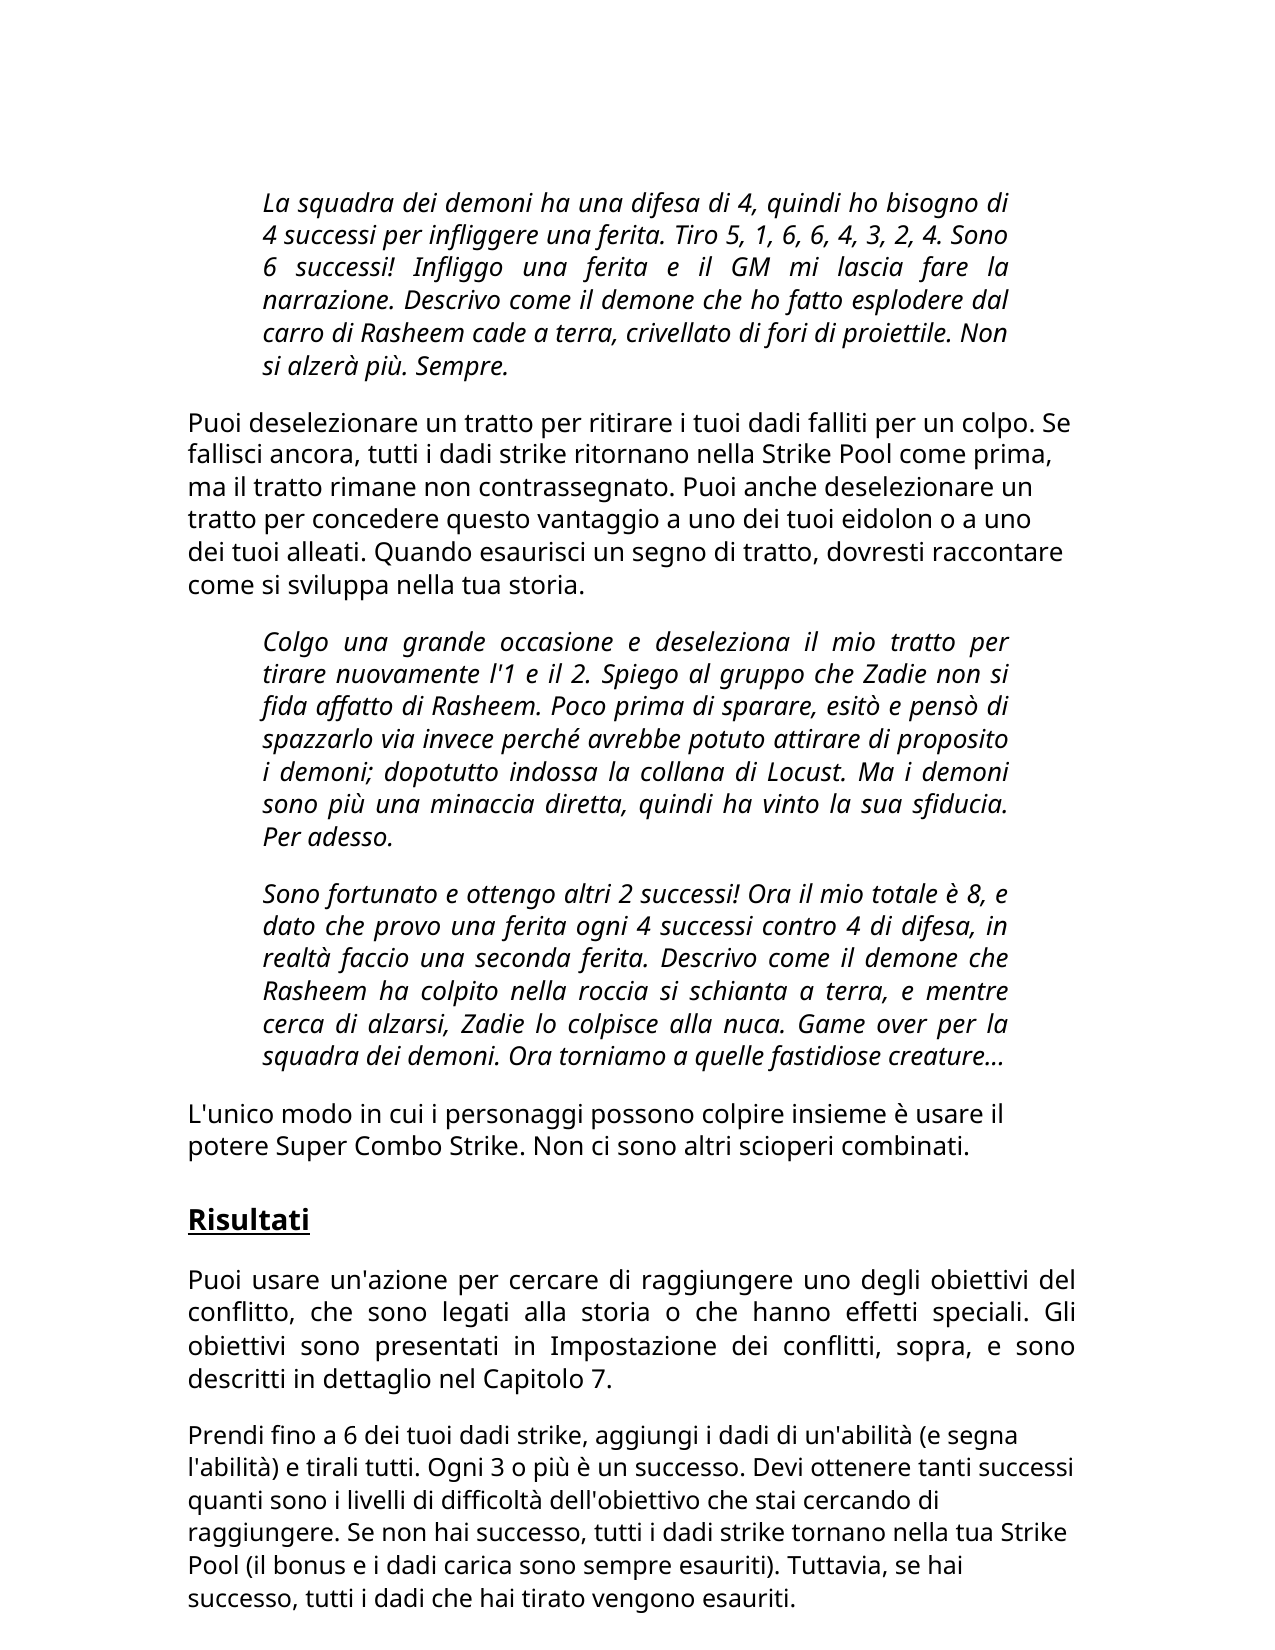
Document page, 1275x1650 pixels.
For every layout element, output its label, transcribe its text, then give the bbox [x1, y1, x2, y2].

text Prendi fino a 6 dei tuoi dadi strike, aggiungi i dadi di un'abilità (e segna l'abilità) e tirali tutti. Ogni 3 o più è un successo. Devi ottenere tanti successi quanti sono i livelli di difficoltà dell'obiettivo che stai cercando di raggiungere. Se non hai successo, tutti i dadi strike tornano nella tua Strike Pool (il bonus e i dadi carica sono sempre esauriti). Tuttavia, se hai successo, tutti i dadi che hai tirato vengono esauriti. [187, 1418, 1077, 1614]
text Puoi usare un'azione per cercare di raggiungere uno degli obiettivi del conflitto, che sono legati alla storia o che hanno effetti speciali. Gli obiettivi sono presentati in Impostazione dei conflitti, sopra, e sono descritti in dettaglio nel Capitolo 7. [187, 1263, 1077, 1396]
text Risultati [187, 1199, 1125, 1239]
text Sono fortunato e ottengo altri 2 successi! Ora il mio totale è 8, e dato che provo una ferita ogni 4 successi contro 4 di difesa, in realtà faccio una seconda ferita. Descrivo come il demone che Rasheem ha colpito nella roccia si schianta a terra, e mentre cerca di alzarsi, Zadie lo colpisce alla nuca. Game over per la squadra dei demoni. Ora torniamo a quelle fastidiose creature... [262, 877, 1012, 1073]
text L'unico modo in cui i personaggi possono colpire insieme è usare il potere Super Combo Strike. Non ci sono altri scioperi combinati. [187, 1096, 1046, 1163]
text La squadra dei demoni ha una difesa di 4, quindi ho bisogno di 4 successi per infliggere una ferita. Tiro 5, 1, 6, 6, 4, 3, 2, 4. Sono 6 successi! Infliggo una ferita e il GM mi lascia fare la narrazione. Descrivo come il demone che ho fatto esplodere dal carro di Rasheem cade a terra, crivellato di fori di proiettile. Non si alzerà più. Sempre. [262, 186, 1012, 383]
text Colgo una grande occasione e deseleziona il mio tratto per tirare nuovamente l'1 e il 2. Spiego al gruppo che Zadie non si fida affatto di Rasheem. Poco prima di sparare, esitò e pensò di spazzarlo via invece perché avrebbe potuto attirare di proposito i demoni; dopotutto indossa la collana di Locust. Ma i demoni sono più una minaccia diretta, quindi ha vinto la sua sfiducia. Per adesso. [262, 625, 1012, 854]
text Puoi deselezionare un tratto per ritirare i tuoi dadi falliti per un colpo. Se fallisci ancora, tutti i dadi strike ritornano nella Strike Pool come prima, ma il tratto rimane non contrassegnato. Puoi anche deselezionare un tratto per concedere questo vantaggio a uno dei tuoi eidolon o a uno dei tuoi alleati. Quando esaurisci un segno di tratto, dovresti raccontare come si sviluppa nella tua storia. [187, 406, 1073, 602]
